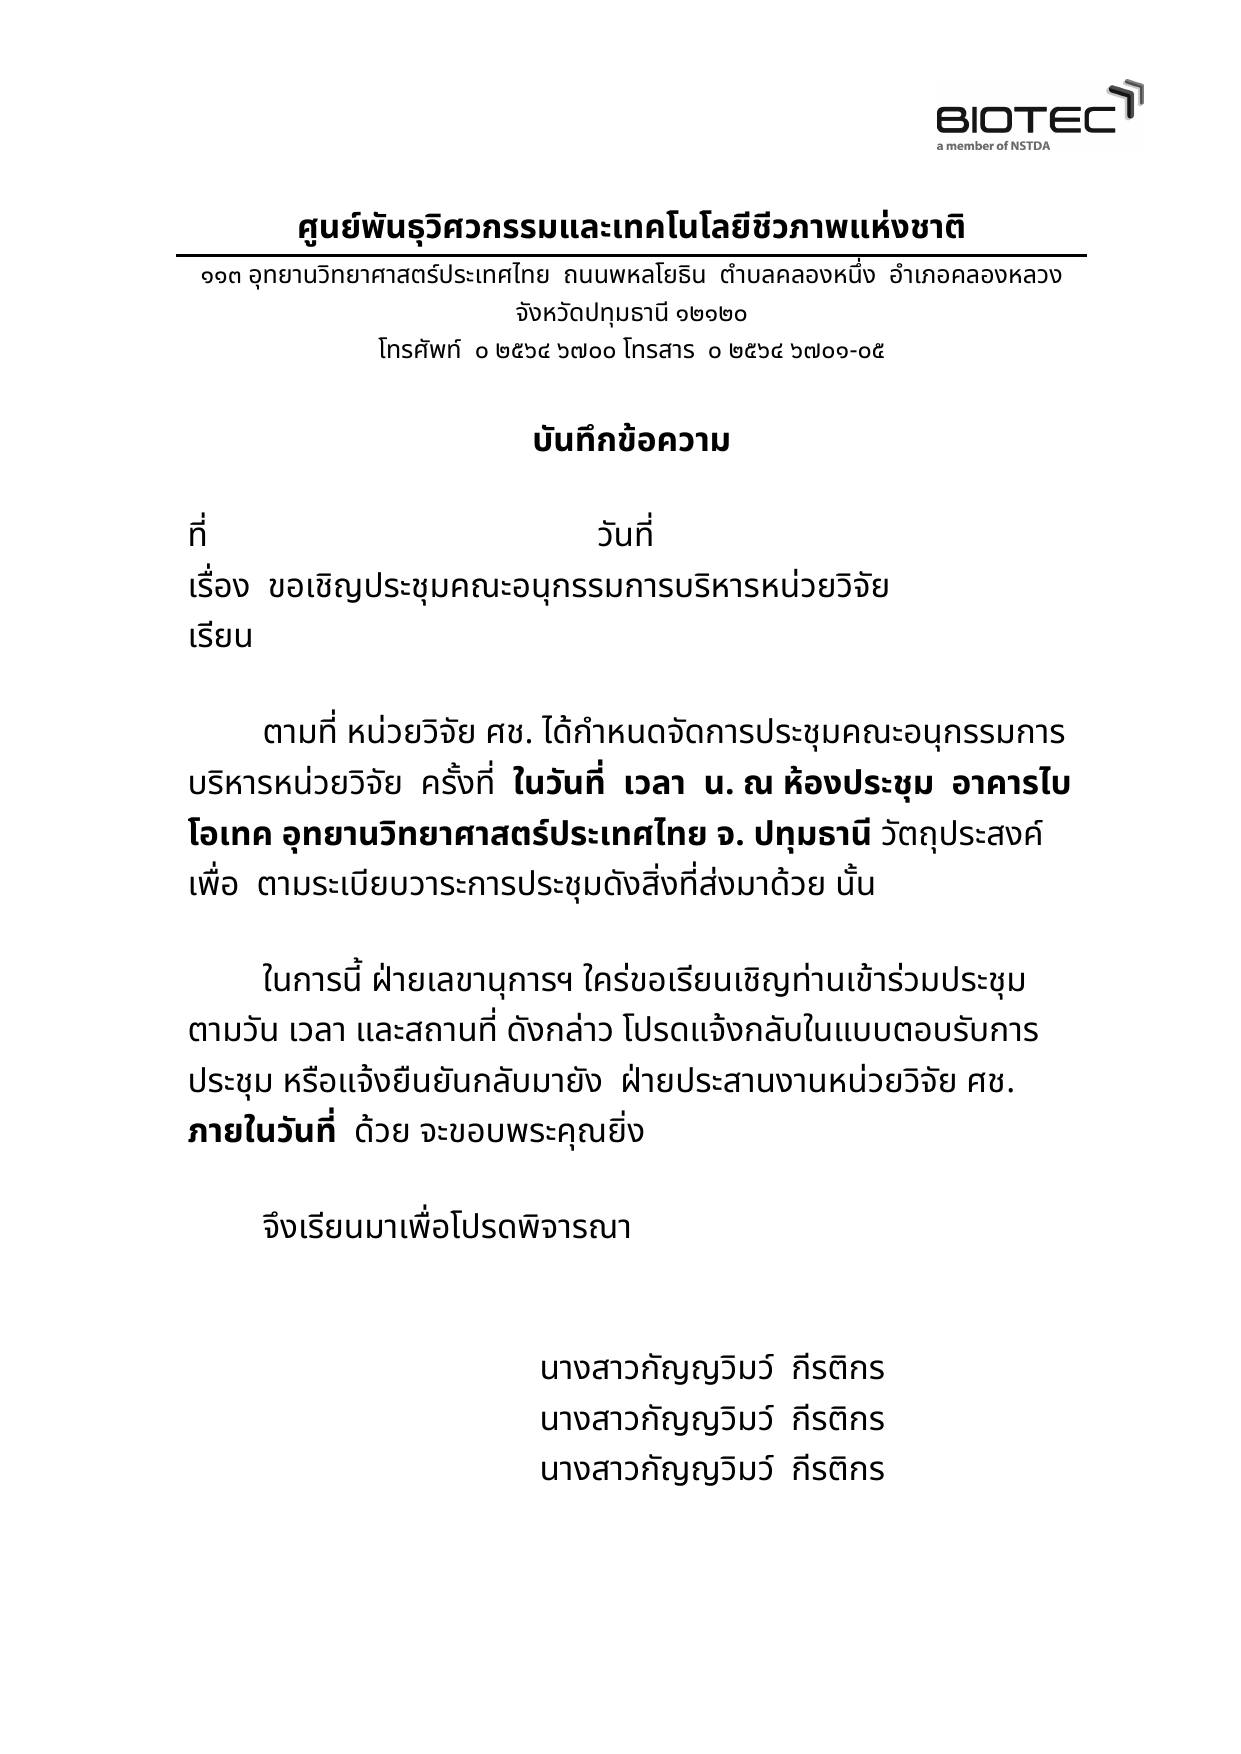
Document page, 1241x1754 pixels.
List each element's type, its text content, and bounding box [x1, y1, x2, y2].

text นางสาวกัญญวิมว์ กีรติกร [187, 1445, 1087, 1496]
text นางสาวกัญญวิมว์ กีรติกร [187, 1344, 1087, 1395]
text นางสาวกัญญวิมว์ กีรติกร [187, 1395, 1087, 1445]
text จึงเรียนมาเพื่อโปรดพิจารณา [187, 1203, 1087, 1253]
text ตามที่ หน่วยวิจัย ศช. ได้กำหนดจัดการประชุมคณะอนุกรรมการบริหารหน่วยวิจัย ครั้งที่ ในวันที่ เวลา น. ณ ห้องประชุม อาคารไบโอเทค อุทยานวิทยาศาสตร์ประเทศไทย จ. ปทุมธานี วัตถุประสงค์เพื่อ ตามระเบียบวาระการประชุมดังสิ่งที่ส่งมาด้วย นั้น [187, 708, 1087, 910]
text ในการนี้ ฝ่ายเลขานุการฯ ใคร่ขอเรียนเชิญท่านเข้าร่วมประชุม ตามวัน เวลา และสถานที่ ดังกล่าว โปรดแจ้งกลับในแบบตอบรับการประชุม หรือแจ้งยืนยันกลับมายัง ฝ่ายประสานงานหน่วยวิจัย ศช. ภายในวันที่ ด้วย จะขอบพระคุณยิ่ง [187, 956, 1087, 1158]
table_cell เรียน [176, 612, 1087, 663]
table_header วันที่ [586, 511, 1087, 562]
table_cell ๑๑๓ อุทยานวิทยาศาสตร์ประเทศไทย ถนนพหลโยธิน ตำบลคลองหนึ่ง อำเภอคลองหลวง จังหวัดปทุมธานี ๑๒๑๒๐ [176, 257, 1087, 332]
table_header ที่ [176, 511, 586, 562]
table_cell เรื่อง ขอเชิญประชุมคณะอนุกรรมการบริหารหน่วยวิจัย [176, 562, 1087, 612]
table_header บันทึกข้อความ [176, 416, 1087, 466]
table_header ศูนย์พันธุวิศวกรรมและเทคโนโลยีชีวภาพแห่งชาติ [176, 158, 1087, 253]
table_cell โทรศัพท์ ๐ ๒๕๖๔ ๖๗๐๐ โทรสาร ๐ ๒๕๖๔ ๖๗๐๑-๐๕ [176, 332, 1087, 370]
picture [937, 79, 1144, 150]
